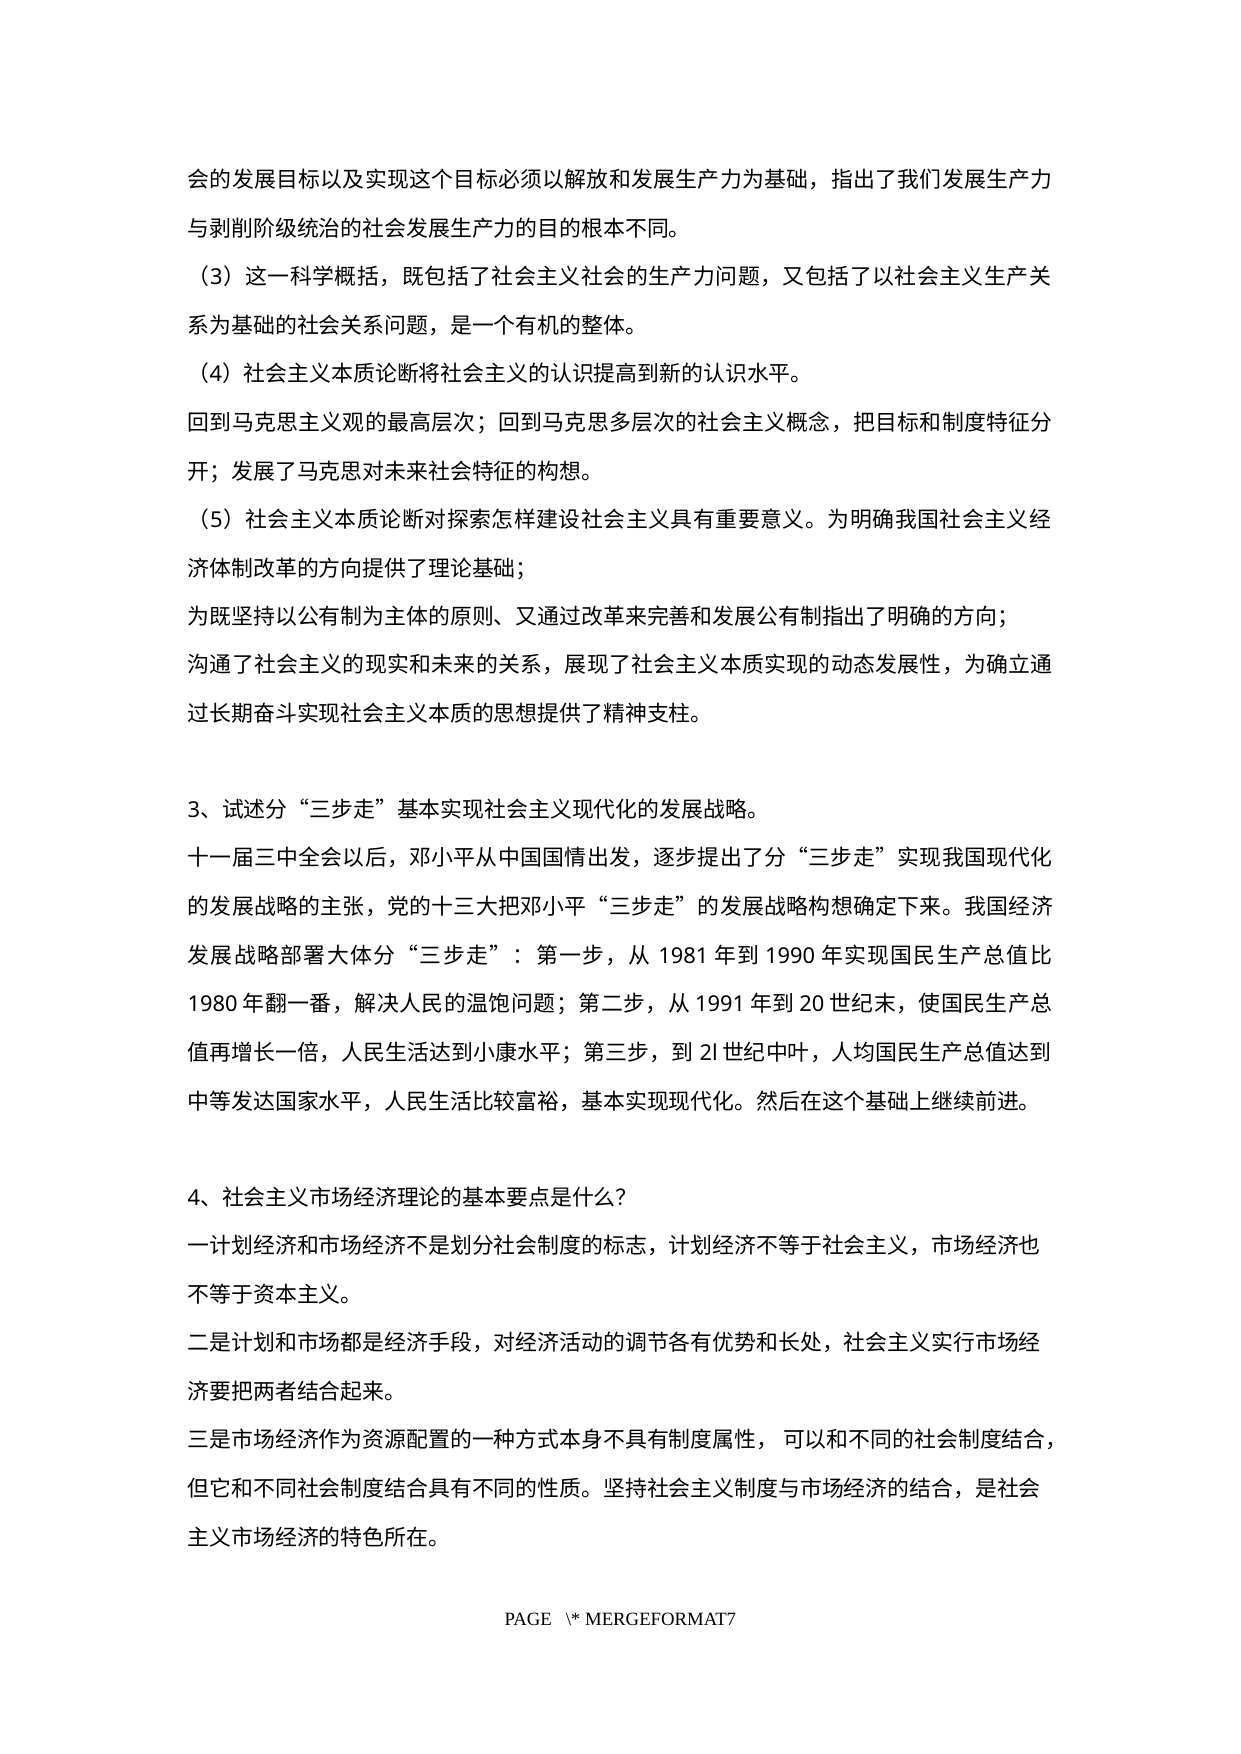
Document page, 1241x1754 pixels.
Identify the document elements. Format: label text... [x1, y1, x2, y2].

text 三是市场经济作为资源配置的一种方式本身不具有制度属性， 可以和不同的社会制度结合，但它和不同社会制度结合具有不同的性质。坚持社会主义制度与市场经济的结合，是社会主义市场经济的特色所在。 [187, 1422, 1053, 1552]
text （5）社会主义本质论断对探索怎样建设社会主义具有重要意义。为明确我国社会主义经济体制改革的方向提供了理论基础； [187, 502, 1053, 583]
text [187, 162, 1053, 243]
text （3）这一科学概括，既包括了社会主义社会的生产力问题，又包括了以社会主义生产关系为基础的社会关系问题，是一个有机的整体。 [187, 259, 1053, 340]
text 3、试述分“三步走”基本实现社会主义现代化的发展战略。 [187, 791, 1053, 824]
text 沟通了社会主义的现实和未来的关系，展现了社会主义本质实现的动态发展性，为确立通过长期奋斗实现社会主义本质的思想提供了精神支柱。 [187, 647, 1053, 728]
text （4）社会主义本质论断将社会主义的认识提高到新的认识水平。 [187, 356, 1053, 389]
text 回到马克思主义观的最高层次；回到马克思多层次的社会主义概念，把目标和制度特征分开；发展了马克思对未来社会特征的构想。 [187, 404, 1053, 486]
text 为既坚持以公有制为主体的原则、又通过改革来完善和发展公有制指出了明确的方向； [187, 599, 1053, 631]
text 十一届三中全会以后，邓小平从中国国情出发，逐步提出了分“三步走”实现我国现代化的发展战略的主张，党的十三大把邓小平“三步走”的发展战略构想确定下来。我国经济发展战略部署大体分“三步走”：第一步，从1981年到1990年实现国民生产总值比1980年翻一番，解决人民的温饱问题；第二步，从1991年到20世纪末，使国民生产总值再增长一倍，人民生活达到小康水平；第三步，到2l世纪中叶，人均国民生产总值达到中等发达国家水平，人民生活比较富裕，基本实现现代化。然后在这个基础上继续前进。 [187, 840, 1053, 1116]
text 一计划经济和市场经济不是划分社会制度的标志，计划经济不等于社会主义，市场经济也不等于资本主义。 [187, 1228, 1053, 1309]
text 4、社会主义市场经济理论的基本要点是什么？ [187, 1179, 1053, 1212]
text 二是计划和市场都是经济手段，对经济活动的调节各有优势和长处，社会主义实行市场经济要把两者结合起来。 [187, 1325, 1053, 1406]
